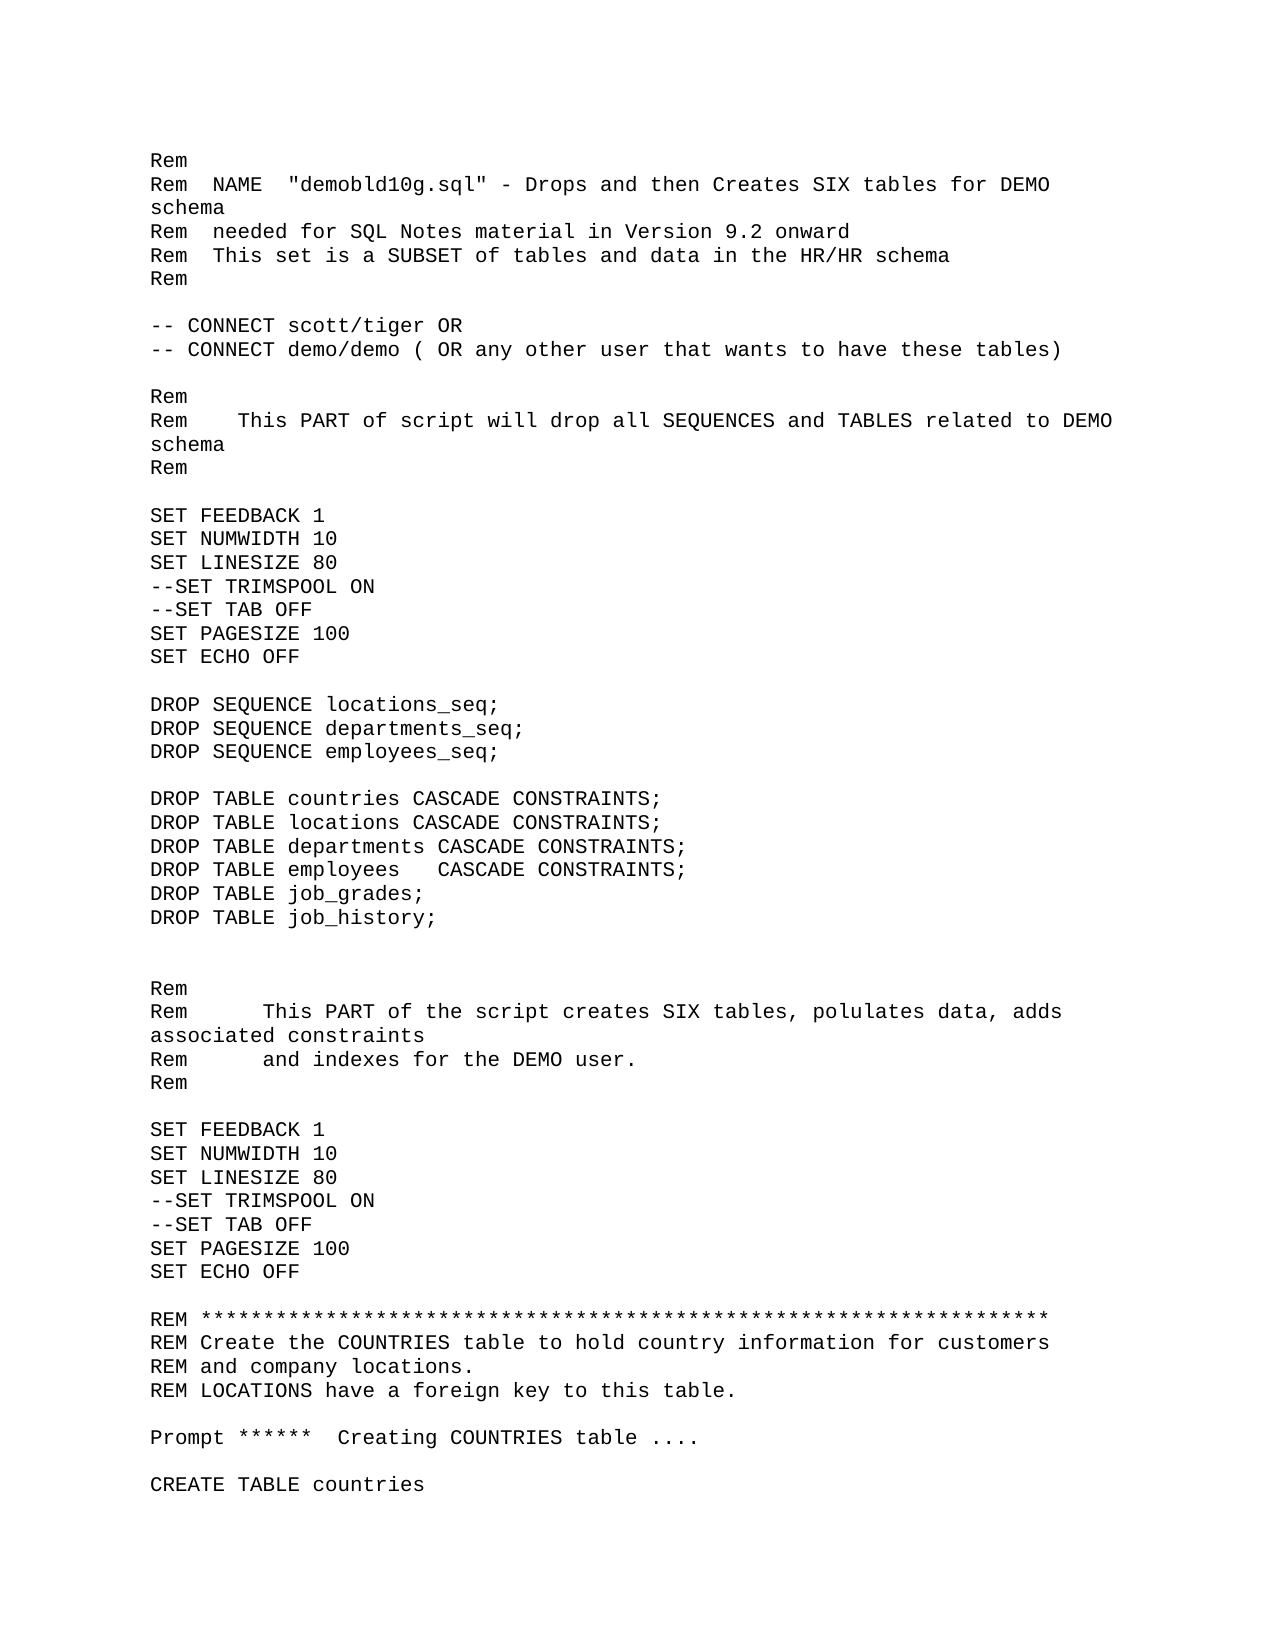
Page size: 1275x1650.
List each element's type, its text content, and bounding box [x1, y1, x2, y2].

text SET LINESIZE 80 [150, 552, 1125, 576]
text SET NUMWIDTH 10 [150, 528, 1125, 552]
text -- CONNECT scott/tiger OR [150, 316, 1125, 339]
text --SET TRIMSPOOL ON [150, 1190, 1125, 1214]
text DROP TABLE countries CASCADE CONSTRAINTS; [150, 788, 1125, 812]
text Rem needed for SQL Notes material in Version 9.2 onward [150, 221, 1125, 244]
text REM Create the COUNTRIES table to hold country information for customers [150, 1332, 1125, 1356]
text Rem This PART of the script creates SIX tables, polulates data, adds associated constraints [150, 1001, 1125, 1048]
text Rem [150, 268, 1125, 292]
text SET PAGESIZE 100 [150, 1238, 1125, 1261]
text --SET TAB OFF [150, 1214, 1125, 1238]
text DROP SEQUENCE departments_seq; [150, 717, 1125, 741]
text Rem NAME "demobld10g.sql" - Drops and then Creates SIX tables for DEMO schema [150, 174, 1125, 221]
text Rem [150, 1072, 1125, 1096]
text Rem This set is a SUBSET of tables and data in the HR/HR schema [150, 244, 1125, 268]
text SET NUMWIDTH 10 [150, 1143, 1125, 1167]
text DROP TABLE departments CASCADE CONSTRAINTS; [150, 836, 1125, 859]
text DROP SEQUENCE locations_seq; [150, 694, 1125, 717]
text SET ECHO OFF [150, 647, 1125, 670]
text REM and company locations. [150, 1356, 1125, 1379]
text REM ******************************************************************** [150, 1309, 1125, 1332]
text SET LINESIZE 80 [150, 1167, 1125, 1190]
text DROP TABLE locations CASCADE CONSTRAINTS; [150, 812, 1125, 836]
text SET PAGESIZE 100 [150, 623, 1125, 647]
text Rem [150, 978, 1125, 1001]
text DROP TABLE employees CASCADE CONSTRAINTS; [150, 859, 1125, 883]
text SET ECHO OFF [150, 1261, 1125, 1285]
text Rem and indexes for the DEMO user. [150, 1048, 1125, 1072]
text DROP TABLE job_grades; [150, 883, 1125, 907]
text SET FEEDBACK 1 [150, 505, 1125, 528]
text Rem [150, 150, 1125, 174]
text Rem This PART of script will drop all SEQUENCES and TABLES related to DEMO schema [150, 410, 1125, 457]
text Prompt ****** Creating COUNTRIES table .... [150, 1427, 1125, 1451]
text --SET TAB OFF [150, 599, 1125, 623]
text -- CONNECT demo/demo ( OR any other user that wants to have these tables) [150, 339, 1125, 363]
text --SET TRIMSPOOL ON [150, 576, 1125, 599]
text DROP TABLE job_history; [150, 907, 1125, 930]
text SET FEEDBACK 1 [150, 1119, 1125, 1143]
text Rem [150, 386, 1125, 410]
text REM LOCATIONS have a foreign key to this table. [150, 1379, 1125, 1403]
text CREATE TABLE countries [150, 1474, 1125, 1498]
text DROP SEQUENCE employees_seq; [150, 741, 1125, 765]
text Rem [150, 457, 1125, 481]
